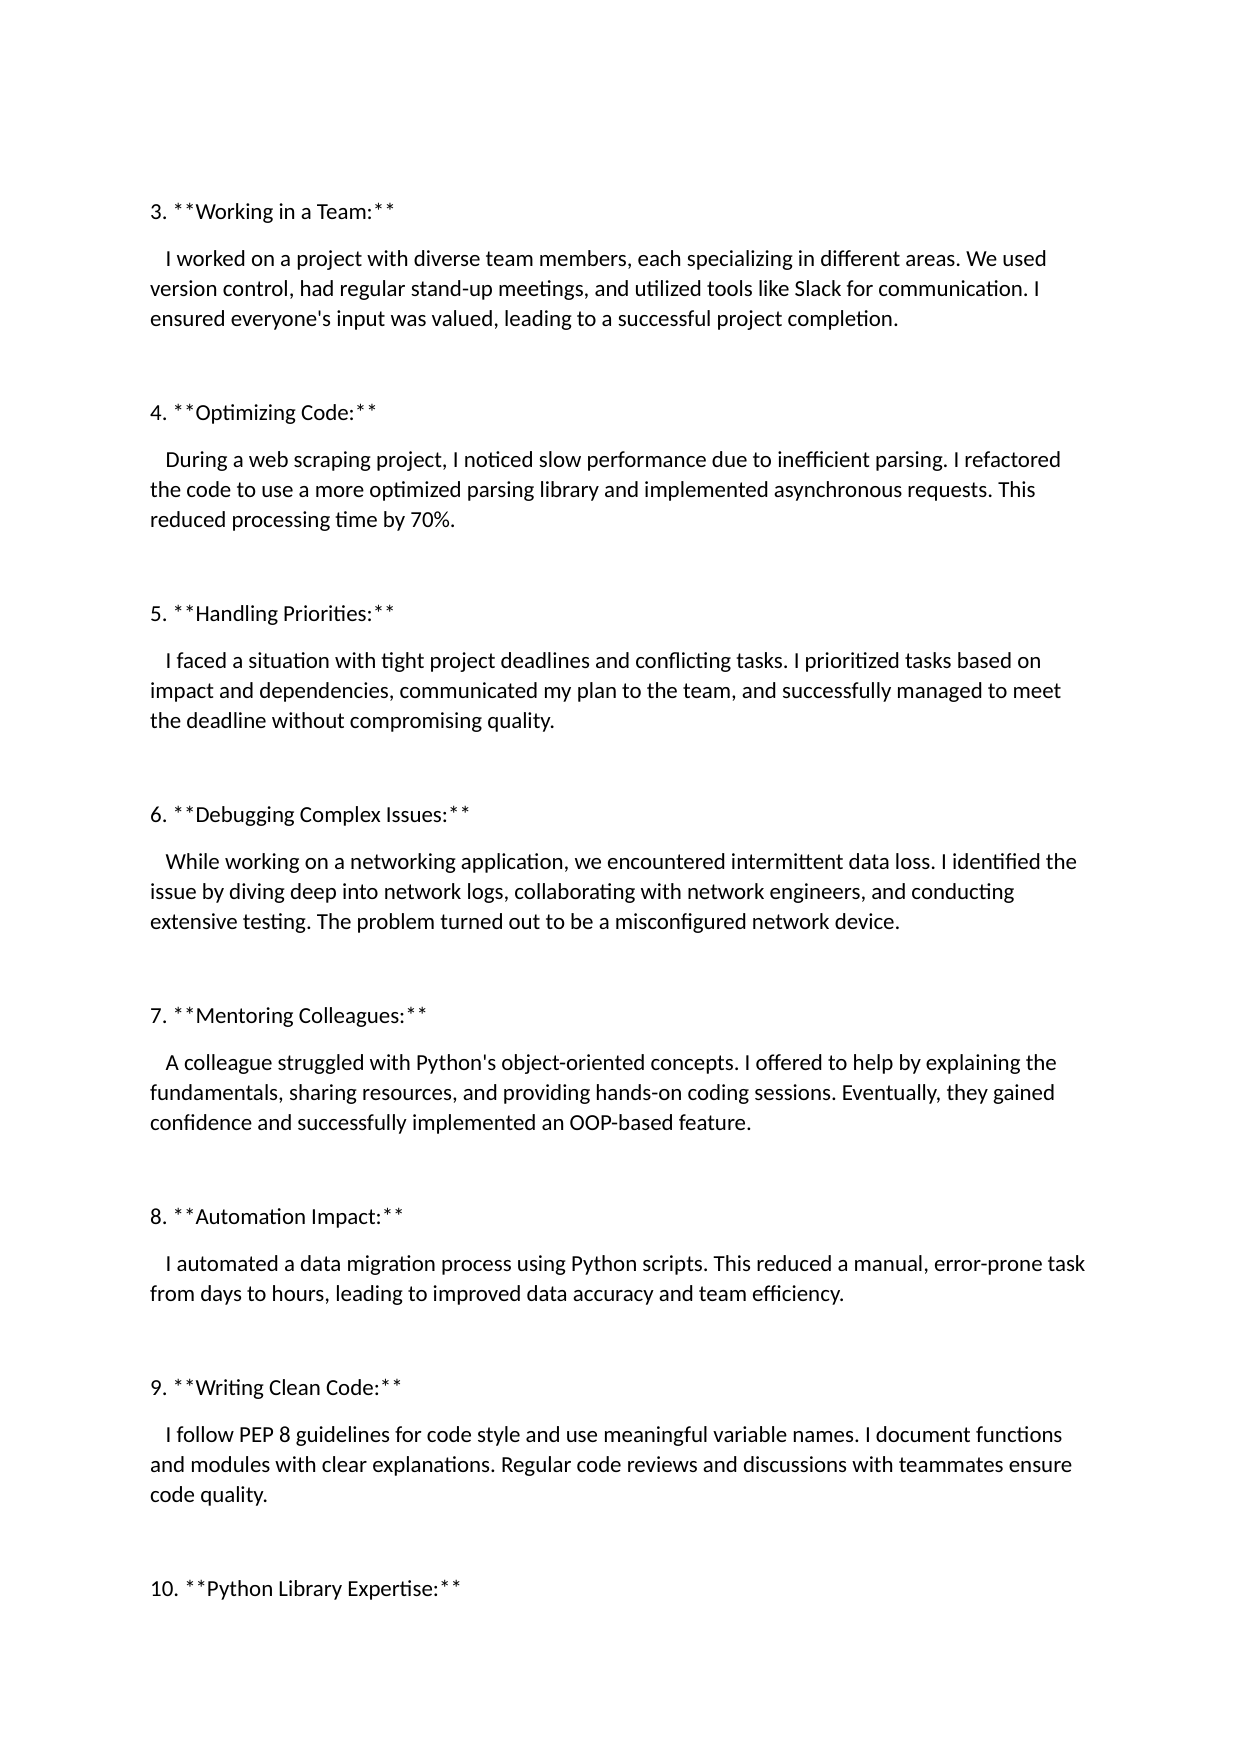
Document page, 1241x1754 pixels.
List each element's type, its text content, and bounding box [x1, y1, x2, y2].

text 10. **Python Library Expertise:** [150, 1574, 1090, 1602]
text I worked on a project with diverse team members, each specializing in different areas. We used version control, had regular stand-up meetings, and utilized tools like Slack for communication. I ensured everyone's input was valued, leading to a successful project completion. [150, 244, 1090, 332]
text A colleague struggled with Python's object-oriented concepts. I offered to help by explaining the fundamentals, sharing resources, and providing hands-on coding sessions. Eventually, they gained confidence and successfully implemented an OOP-based feature. [150, 1048, 1090, 1136]
text I automated a data migration process using Python scripts. This reduced a manual, error-prone task from days to hours, leading to improved data accuracy and team efficiency. [150, 1249, 1090, 1307]
text 7. **Mentoring Colleagues:** [150, 1001, 1090, 1029]
text 6. **Debugging Complex Issues:** [150, 800, 1090, 828]
text During a web scraping project, I noticed slow performance due to inefficient parsing. I refactored the code to use a more optimized parsing library and implemented asynchronous requests. This reduced processing time by 70%. [150, 445, 1090, 533]
text 4. **Optimizing Code:** [150, 398, 1090, 426]
text I follow PEP 8 guidelines for code style and use meaningful variable names. I document functions and modules with clear explanations. Regular code reviews and discussions with teammates ensure code quality. [150, 1420, 1090, 1508]
text 5. **Handling Priorities:** [150, 599, 1090, 627]
text 9. **Writing Clean Code:** [150, 1373, 1090, 1401]
text 8. **Automation Impact:** [150, 1202, 1090, 1230]
text I faced a situation with tight project deadlines and conflicting tasks. I prioritized tasks based on impact and dependencies, communicated my plan to the team, and successfully managed to meet the deadline without compromising quality. [150, 646, 1090, 734]
text While working on a networking application, we encountered intermittent data loss. I identified the issue by diving deep into network logs, collaborating with network engineers, and conducting extensive testing. The problem turned out to be a misconfigured network device. [150, 847, 1090, 935]
text 3. **Working in a Team:** [150, 197, 1090, 225]
